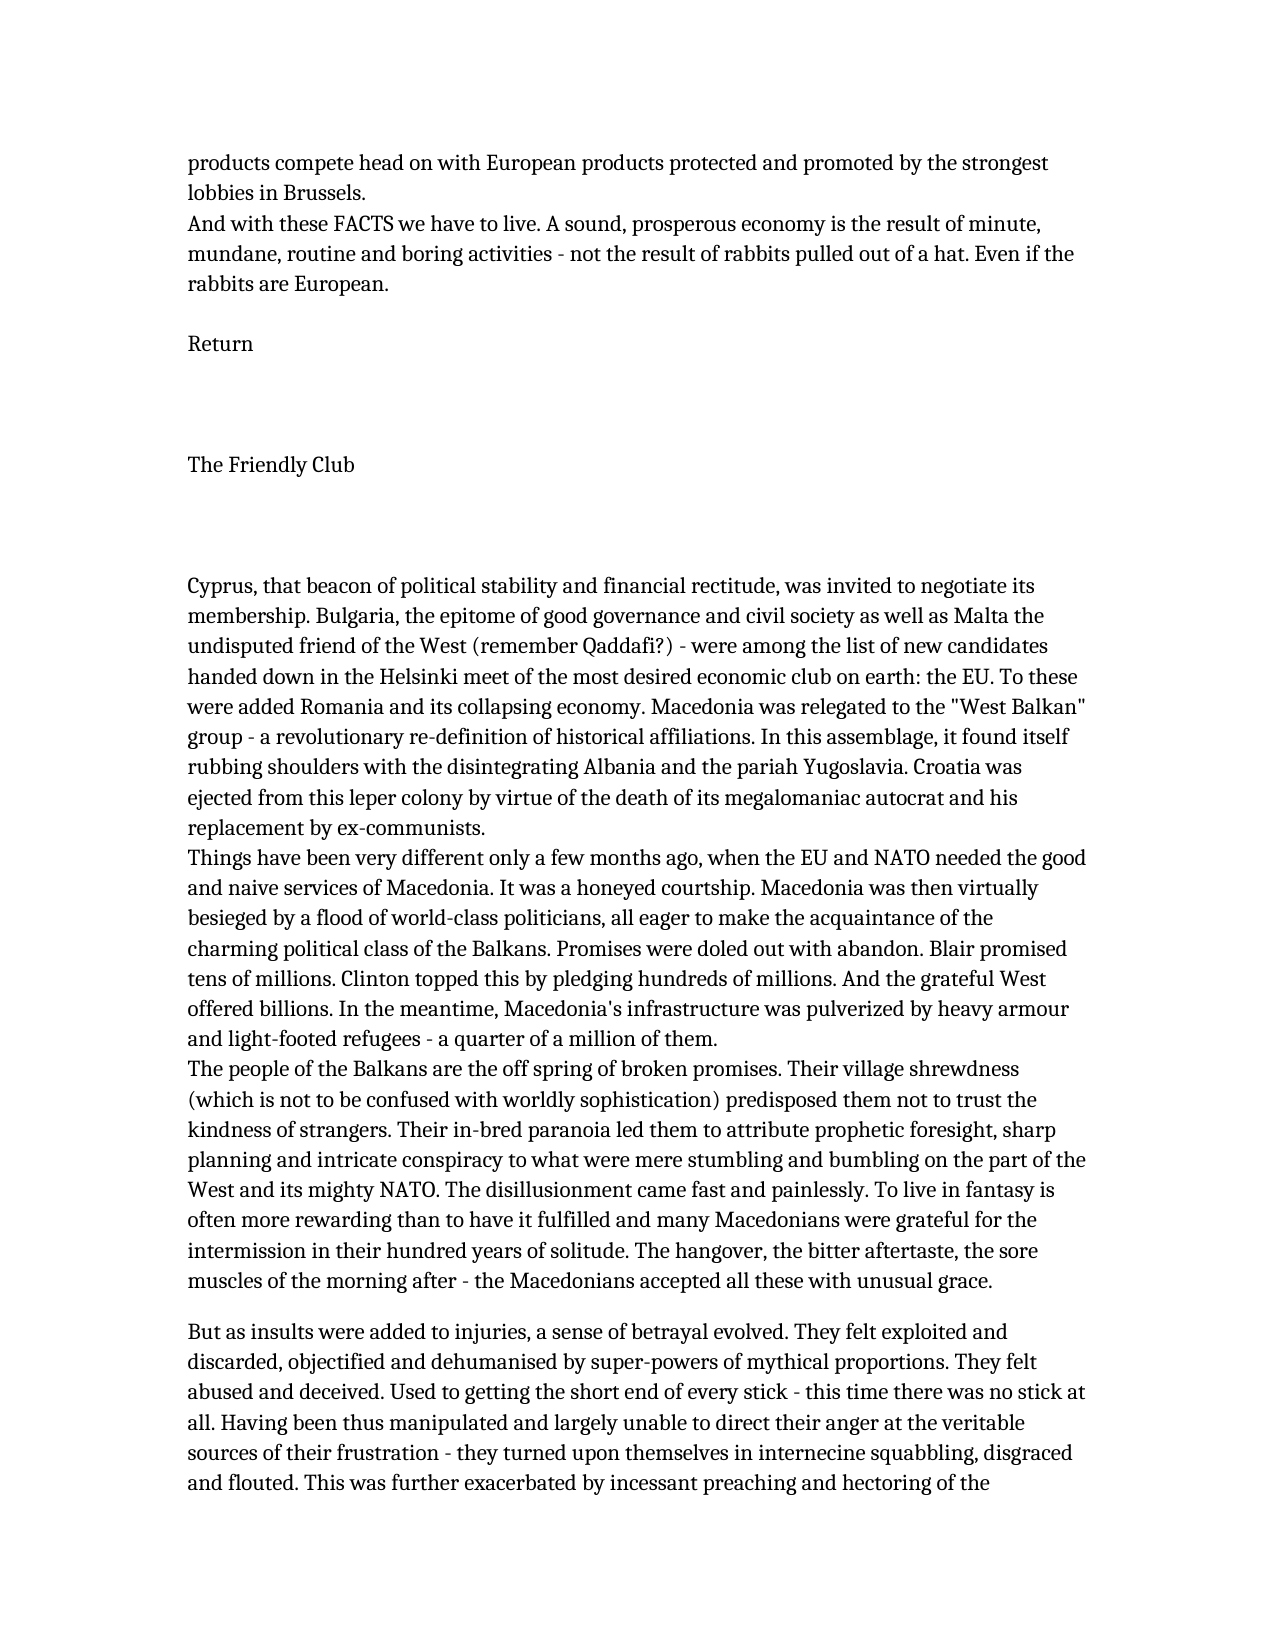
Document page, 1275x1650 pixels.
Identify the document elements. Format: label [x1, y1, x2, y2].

text [187, 1319, 1087, 1496]
text [187, 150, 1087, 1294]
